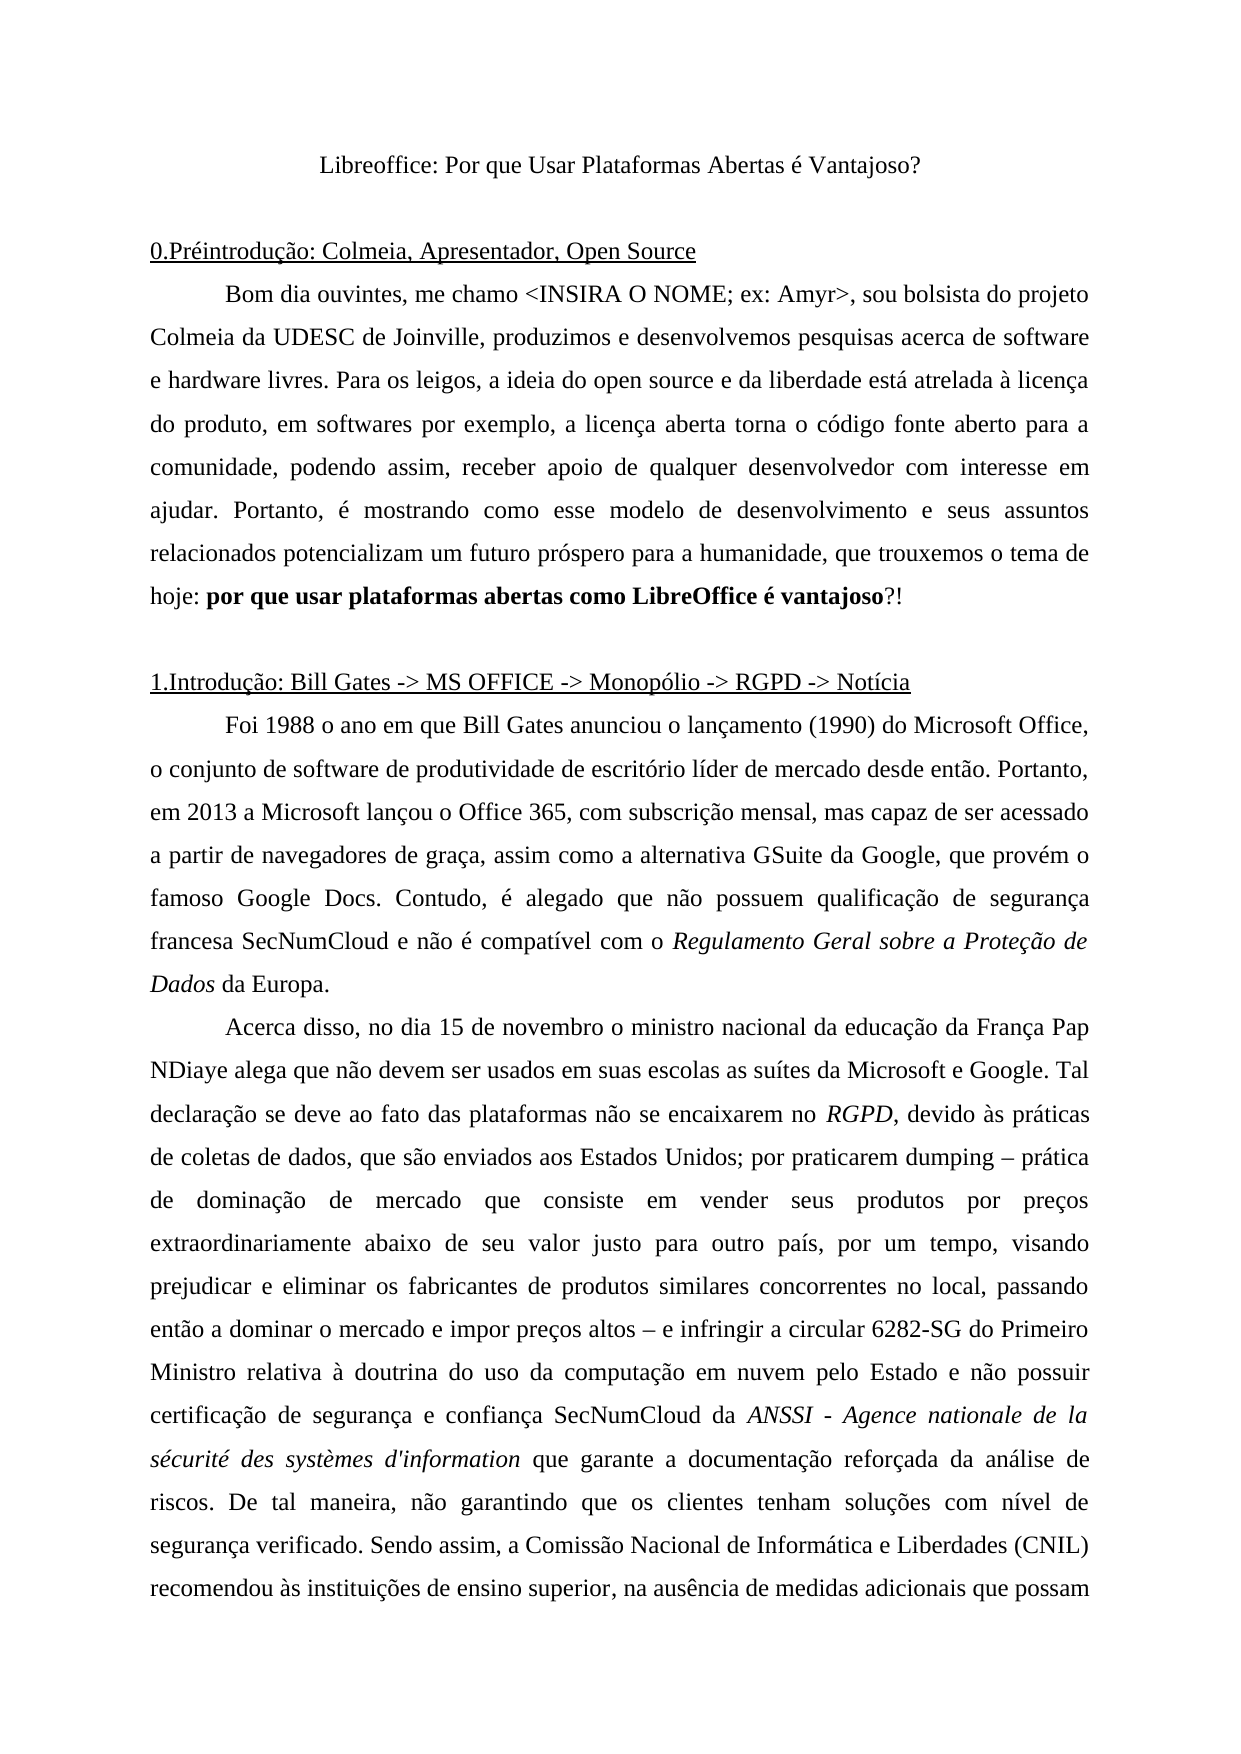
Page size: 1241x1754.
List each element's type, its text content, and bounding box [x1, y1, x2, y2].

text 1.Introdução: Bill Gates -> MS OFFICE -> Monopólio -> RGPD -> Notícia [150, 667, 1090, 696]
text 0.Préintrodução: Colmeia, Apresentador, Open Source [150, 236, 1090, 265]
text Libreoffice: Por que Usar Plataformas Abertas é Vantajoso? [150, 150, 1090, 179]
text Foi 1988 o ano em que Bill Gates anunciou o lançamento (1990) do Microsoft Office, o conjunto de software de produtividade de escritório líder de mercado desde então. Portanto, em 2013 a Microsoft lançou o Office 365, com subscrição mensal, mas capaz de ser acessado a partir de navegadores de graça, assim como a alternativa GSuite da Google, que provém o famoso Google Docs. Contudo, é alegado que não possuem qualificação de segurança francesa SecNumCloud e não é compatível com o Regulamento Geral sobre a Proteção de Dados da Europa. [150, 711, 1090, 998]
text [150, 1012, 1090, 1602]
text Bom dia ouvintes, me chamo <INSIRA O NOME; ex: Amyr>, sou bolsista do projeto Colmeia da UDESC de Joinville, produzimos e desenvolvemos pesquisas acerca de software e hardware livres. Para os leigos, a ideia do open source e da liberdade está atrelada à licença do produto, em softwares por exemplo, a licença aberta torna o código fonte aberto para a comunidade, podendo assim, receber apoio de qualquer desenvolvedor com interesse em ajudar. Portanto, é mostrando como esse modelo de desenvolvimento e seus assuntos relacionados potencializam um futuro próspero para a humanidade, que trouxemos o tema de hoje: por que usar plataformas abertas como LibreOffice é vantajoso?! [150, 279, 1090, 610]
